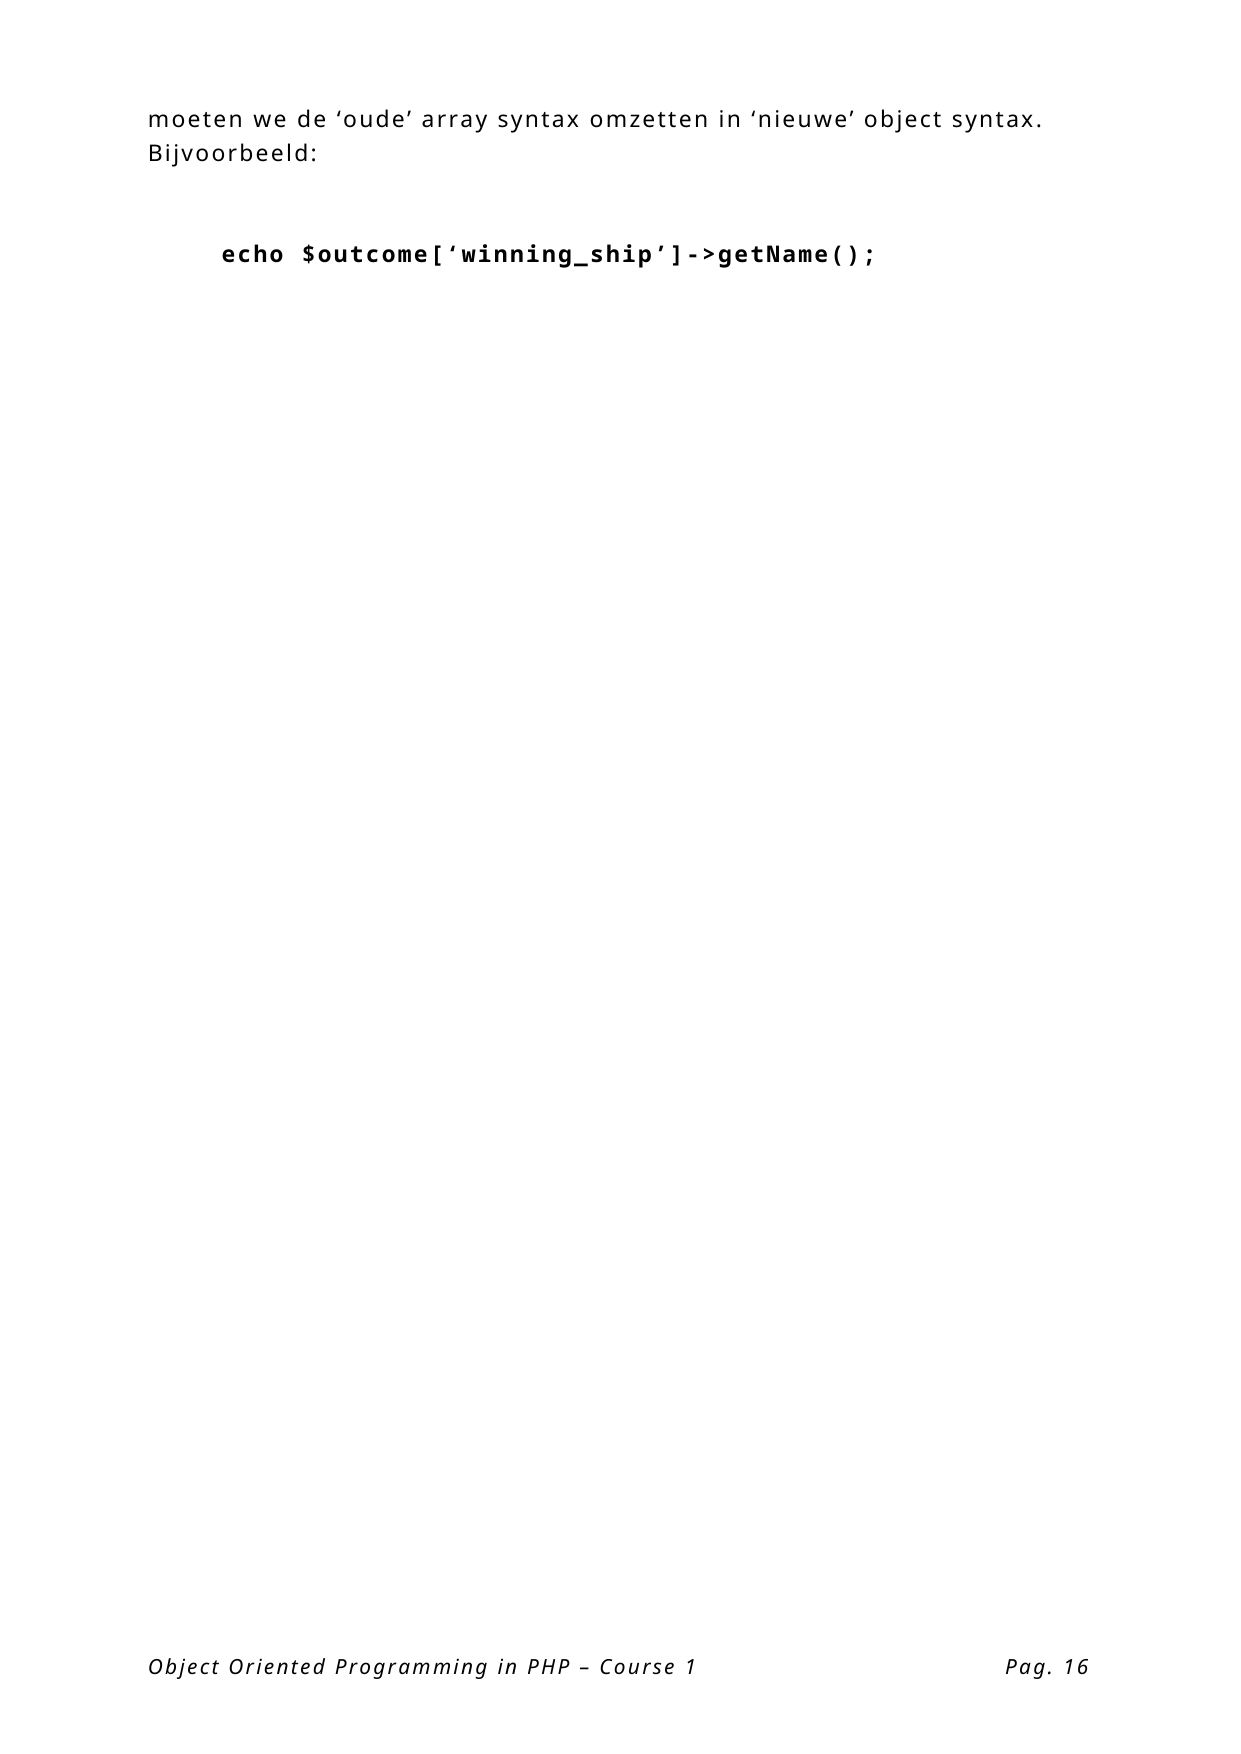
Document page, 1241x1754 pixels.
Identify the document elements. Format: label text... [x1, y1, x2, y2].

text echo $outcome[‘winning_ship’]->getName(); [221, 238, 1093, 269]
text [148, 103, 1093, 168]
